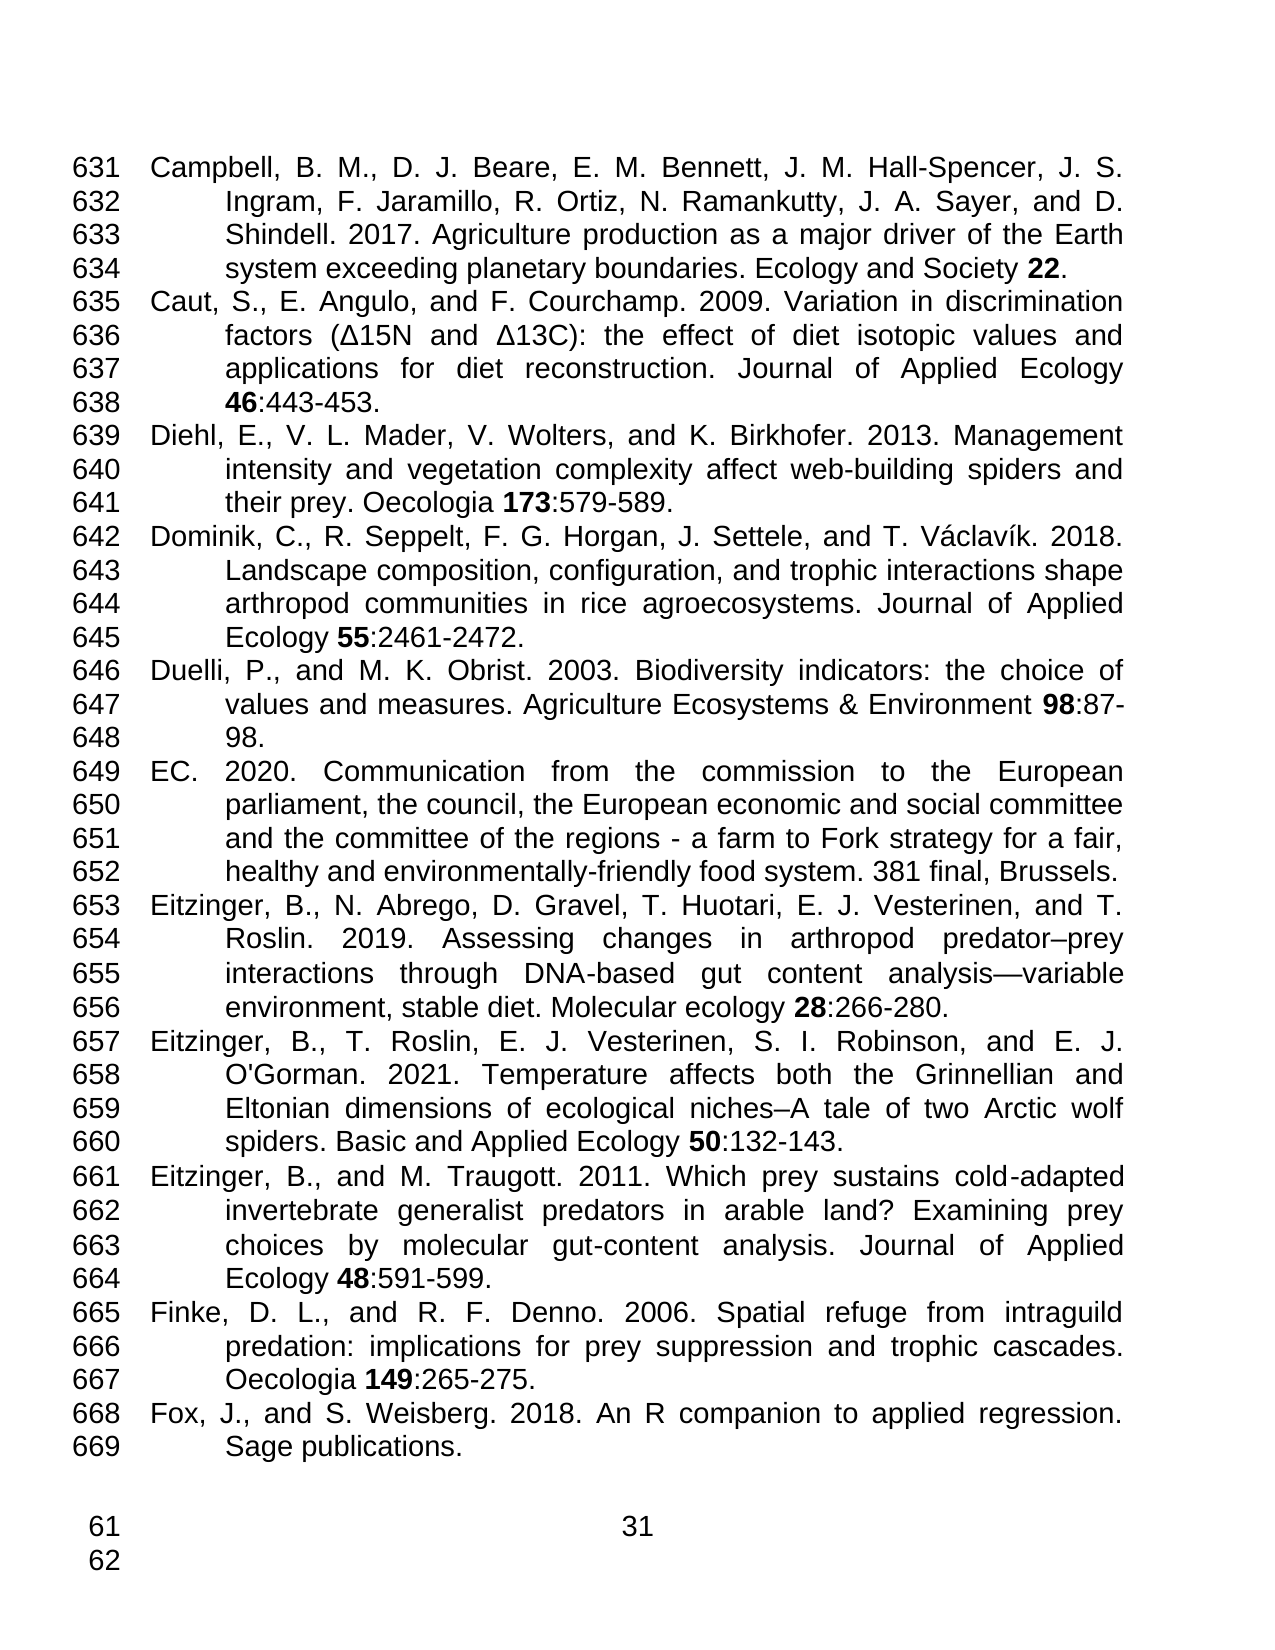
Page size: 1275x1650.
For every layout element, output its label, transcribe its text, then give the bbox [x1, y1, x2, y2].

text Diehl, E., V. L. Mader, V. Wolters, and K. Birkhofer. 2013. Management intensity and vegetation complexity affect web-building spiders and their prey. Oecologia 173:579-589. [150, 418, 1125, 519]
text Dominik, C., R. Seppelt, F. G. Horgan, J. Settele, and T. Václavík. 2018. Landscape composition, configuration, and trophic interactions shape arthropod communities in rice agroecosystems. Journal of Applied Ecology 55:2461-2472. [150, 519, 1125, 653]
text Eitzinger, B., N. Abrego, D. Gravel, T. Huotari, E. J. Vesterinen, and T. Roslin. 2019. Assessing changes in arthropod predator–prey interactions through DNA‐based gut content analysis—variable environment, stable diet. Molecular ecology 28:266-280. [150, 888, 1125, 1024]
text Campbell, B. M., D. J. Beare, E. M. Bennett, J. M. Hall-Spencer, J. S. Ingram, F. Jaramillo, R. Ortiz, N. Ramankutty, J. A. Sayer, and D. Shindell. 2017. Agriculture production as a major driver of the Earth system exceeding planetary boundaries. Ecology and Society 22. [150, 150, 1125, 284]
text Duelli, P., and M. K. Obrist. 2003. Biodiversity indicators: the choice of values and measures. Agriculture Ecosystems & Environment 98:87-98. [150, 653, 1125, 754]
text Caut, S., E. Angulo, and F. Courchamp. 2009. Variation in discrimination factors (Δ15N and Δ13C): the effect of diet isotopic values and applications for diet reconstruction. Journal of Applied Ecology 46:443-453. [150, 284, 1125, 418]
text EC. 2020. Communication from the commission to the European parliament, the council, the European economic and social committee and the committee of the regions - a farm to Fork strategy for a fair, healthy and environmentally-friendly food system. 381 final, Brussels. [150, 754, 1125, 888]
text Eitzinger, B., and M. Traugott. 2011. Which prey sustains cold‐adapted invertebrate generalist predators in arable land? Examining prey choices by molecular gut‐content analysis. Journal of Applied Ecology 48:591-599. [150, 1158, 1125, 1295]
text Finke, D. L., and R. F. Denno. 2006. Spatial refuge from intraguild predation: implications for prey suppression and trophic cascades. Oecologia 149:265-275. [150, 1295, 1125, 1396]
text Eitzinger, B., T. Roslin, E. J. Vesterinen, S. I. Robinson, and E. J. O'Gorman. 2021. Temperature affects both the Grinnellian and Eltonian dimensions of ecological niches–A tale of two Arctic wolf spiders. Basic and Applied Ecology 50:132-143. [150, 1024, 1125, 1158]
text Fox, J., and S. Weisberg. 2018. An R companion to applied regression. Sage publications. [150, 1396, 1125, 1463]
